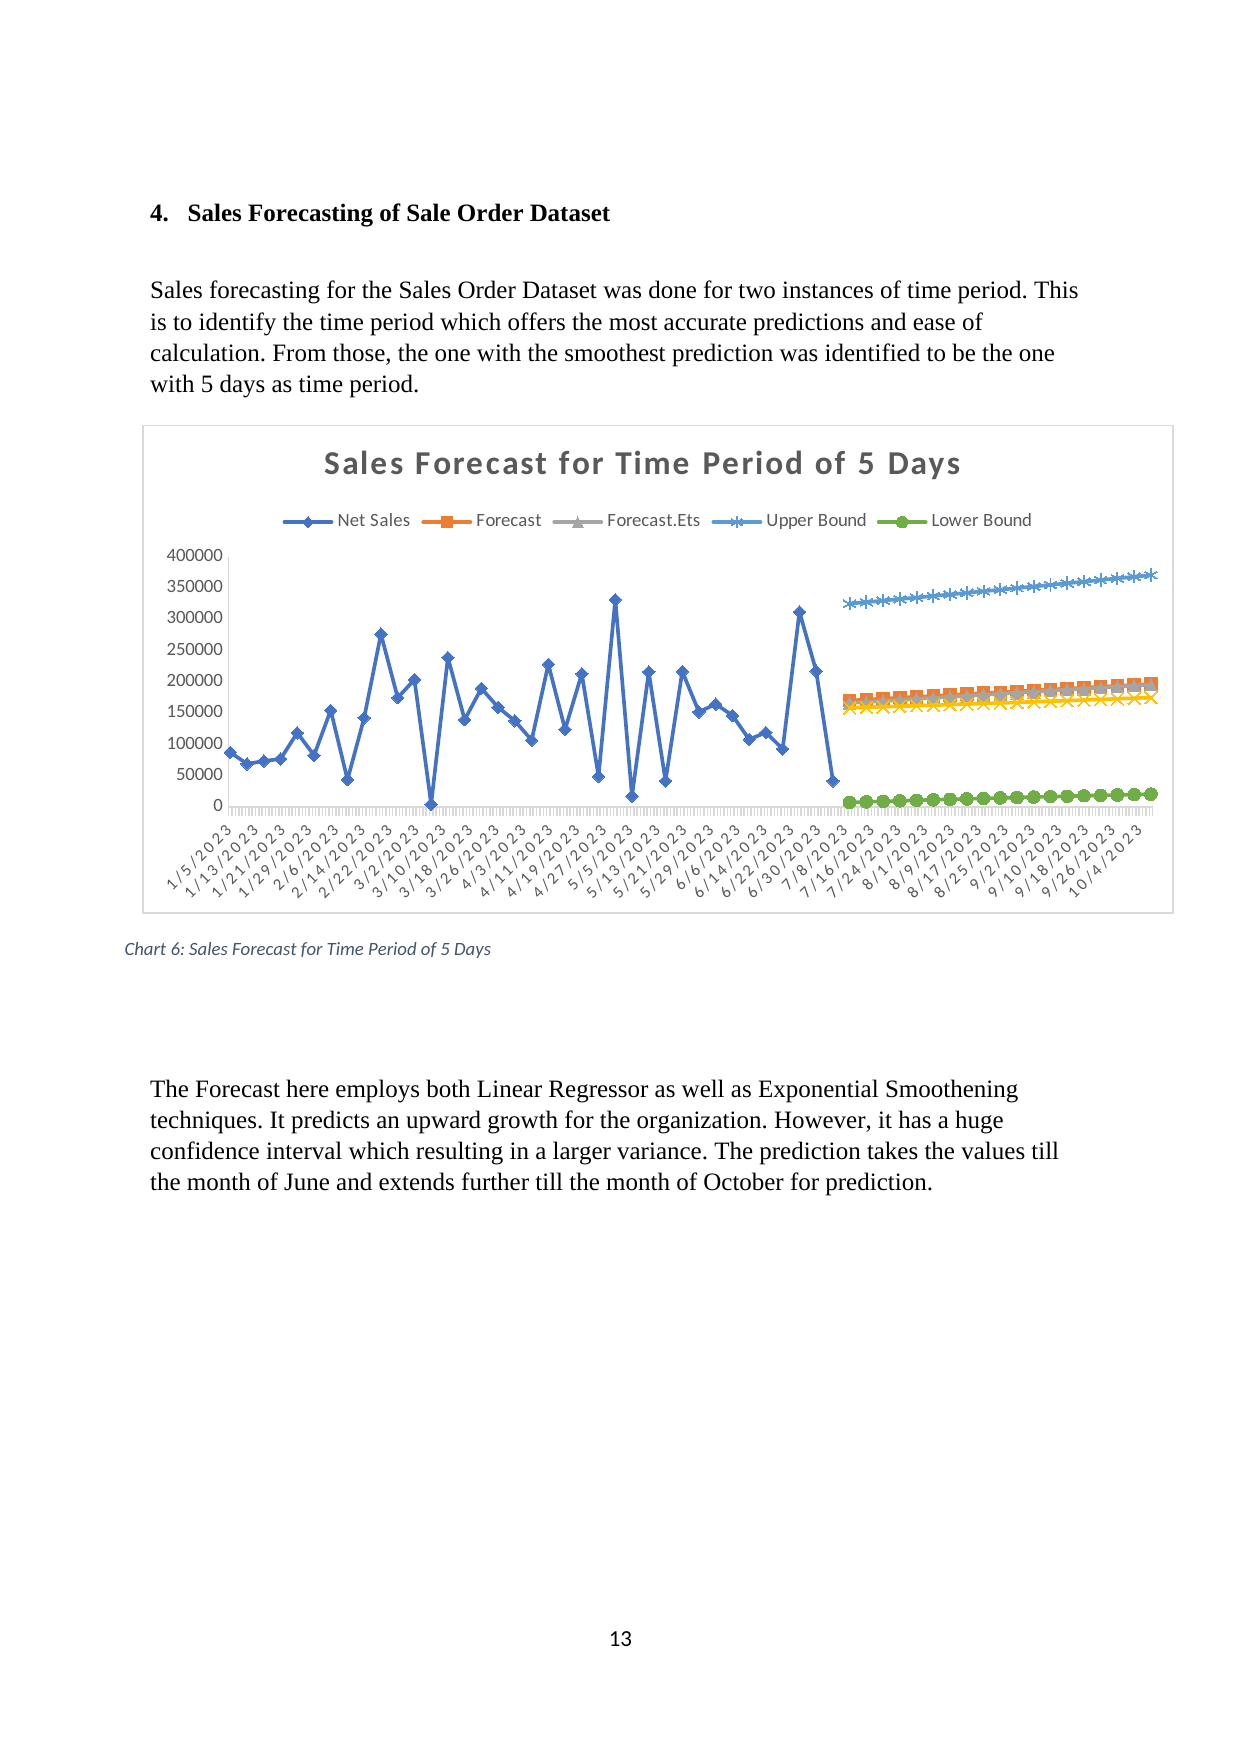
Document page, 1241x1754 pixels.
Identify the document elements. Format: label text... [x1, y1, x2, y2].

text Sales forecasting for the Sales Order Dataset was done for two instances of time period. This is to identify the time period which offers the most accurate predictions and ease of calculation. From those, the one with the smoothest prediction was identified to be the one with 5 days as time period. [150, 276, 1090, 397]
subtitle Sales Forecasting of Sale Order Dataset [150, 198, 1090, 226]
text The Forecast here employs both Linear Regressor as well as Exponential Smoothening techniques. It predicts an upward growth for the organization. However, it has a huge confidence interval which resulting in a larger variance. The prediction takes the values till the month of June and extends further till the month of October for prediction. [150, 1074, 1090, 1196]
